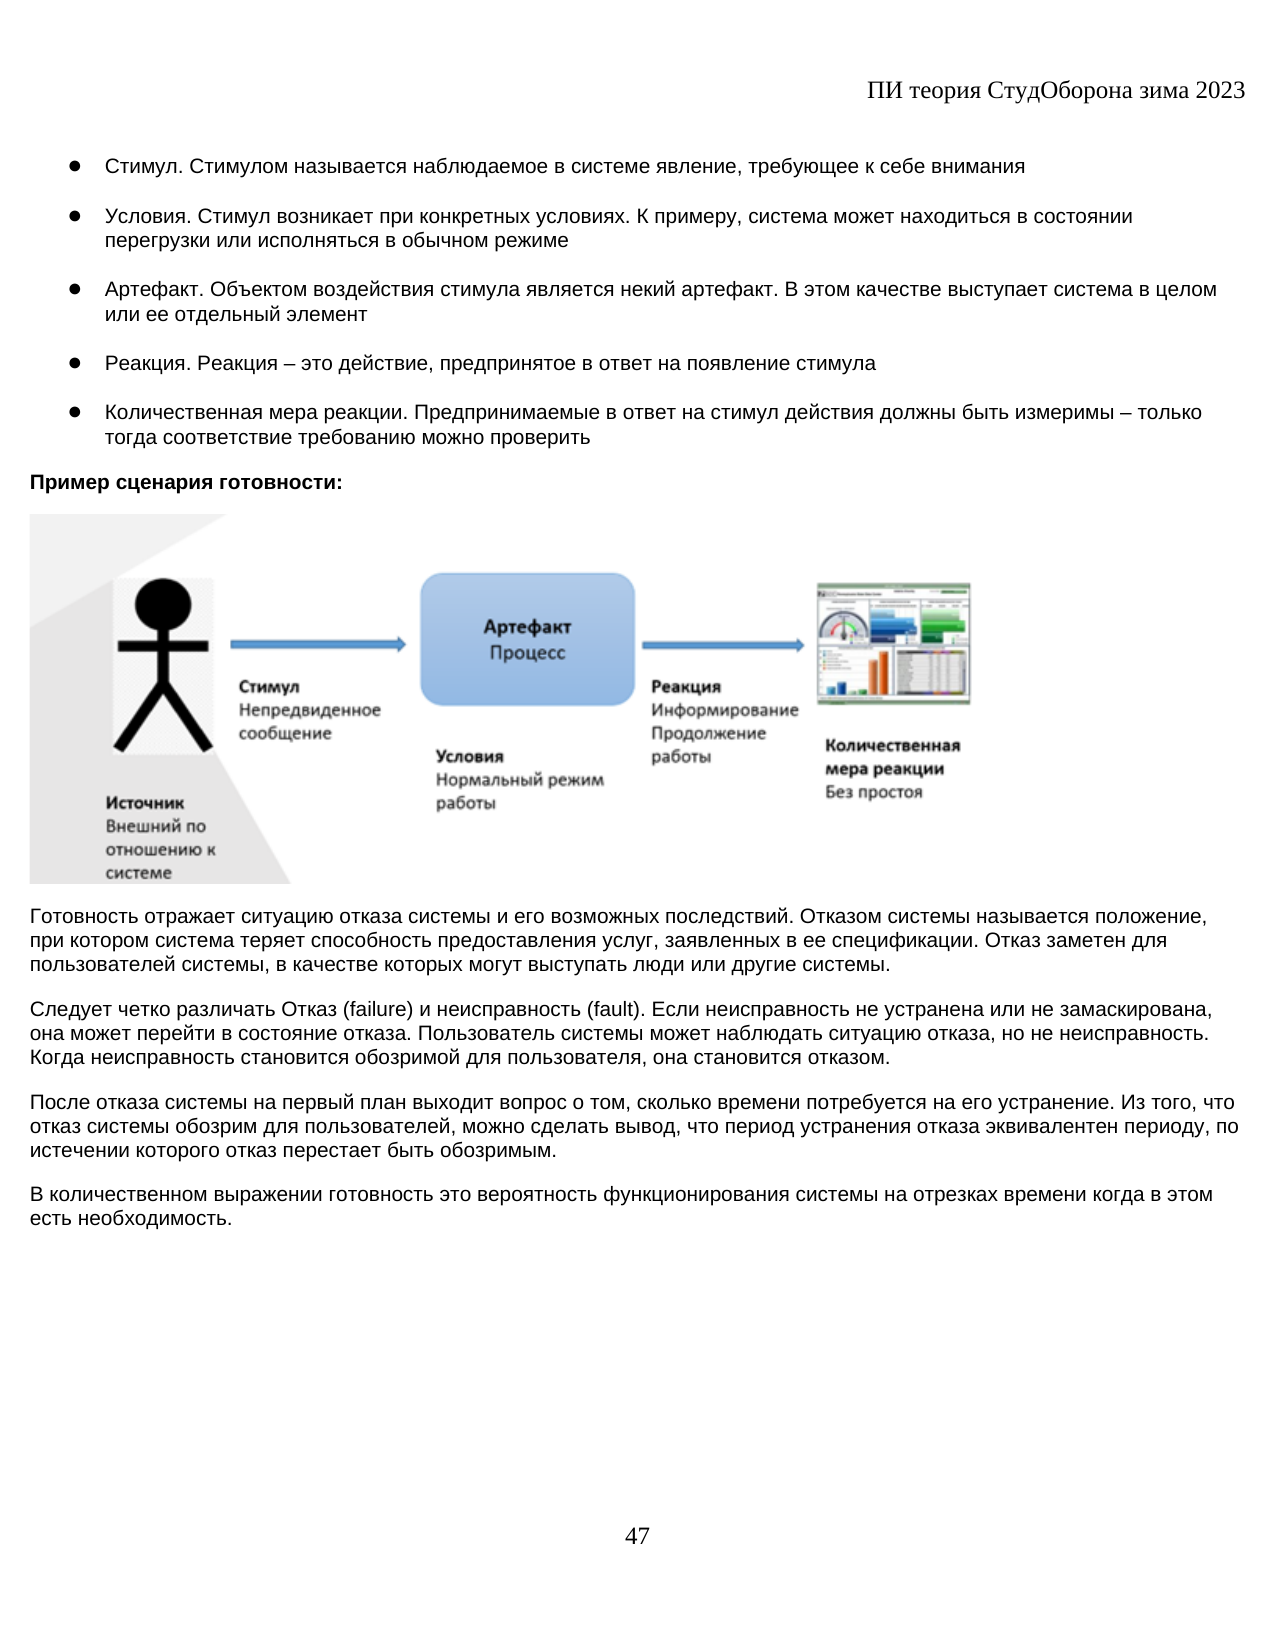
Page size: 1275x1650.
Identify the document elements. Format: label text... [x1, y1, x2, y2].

text В количественном выражении готовность это вероятность функционирования системы на отрезках времени когда в этом есть необходимость. [29, 1182, 1246, 1230]
picture [29, 514, 986, 884]
text Следует четко различать Отказ (failure) и неисправность (fault). Если неисправность не устранена или не замаскирована, она может перейти в состояние отказа. Пользователь системы может наблюдать ситуацию отказа, но не неисправность. Когда неисправность становится обозримой для пользователя, она становится отказом. [29, 997, 1246, 1069]
text Пример сценария готовности: [29, 470, 1246, 494]
list Артефакт. Объектом воздействия стимула является некий артефакт. В этом качестве выступает система в целом или ее отдельный элемент [67, 273, 1246, 326]
list Количественная мера реакции. Предпринимаемые в ответ на стимул действия должны быть измеримы – только тогда соответствие требованию можно проверить [67, 396, 1246, 449]
list Стимул. Стимулом называется наблюдаемое в системе явление, требующее к себе внимания [67, 150, 1246, 179]
text После отказа системы на первый план выходит вопрос о том, сколько времени потребуется на его устранение. Из того, что отказ системы обозрим для пользователей, можно сделать вывод, что период устранения отказа эквивалентен периоду, по истечении которого отказ перестает быть обозримым. [29, 1089, 1246, 1161]
text Готовность отражает ситуацию отказа системы и его возможных последствий. Отказом системы называется положение, при котором система теряет способность предоставления услуг, заявленных в ее спецификации. Отказ заметен для пользователей системы, в качестве которых могут выступать люди или другие системы. [29, 904, 1246, 976]
list Реакция. Реакция – это действие, предпринятое в ответ на появление стимула [67, 347, 1246, 375]
list Условия. Стимул возникает при конкретных условиях. К примеру, система может находиться в состоянии перегрузки или исполняться в обычном режиме [67, 199, 1246, 252]
